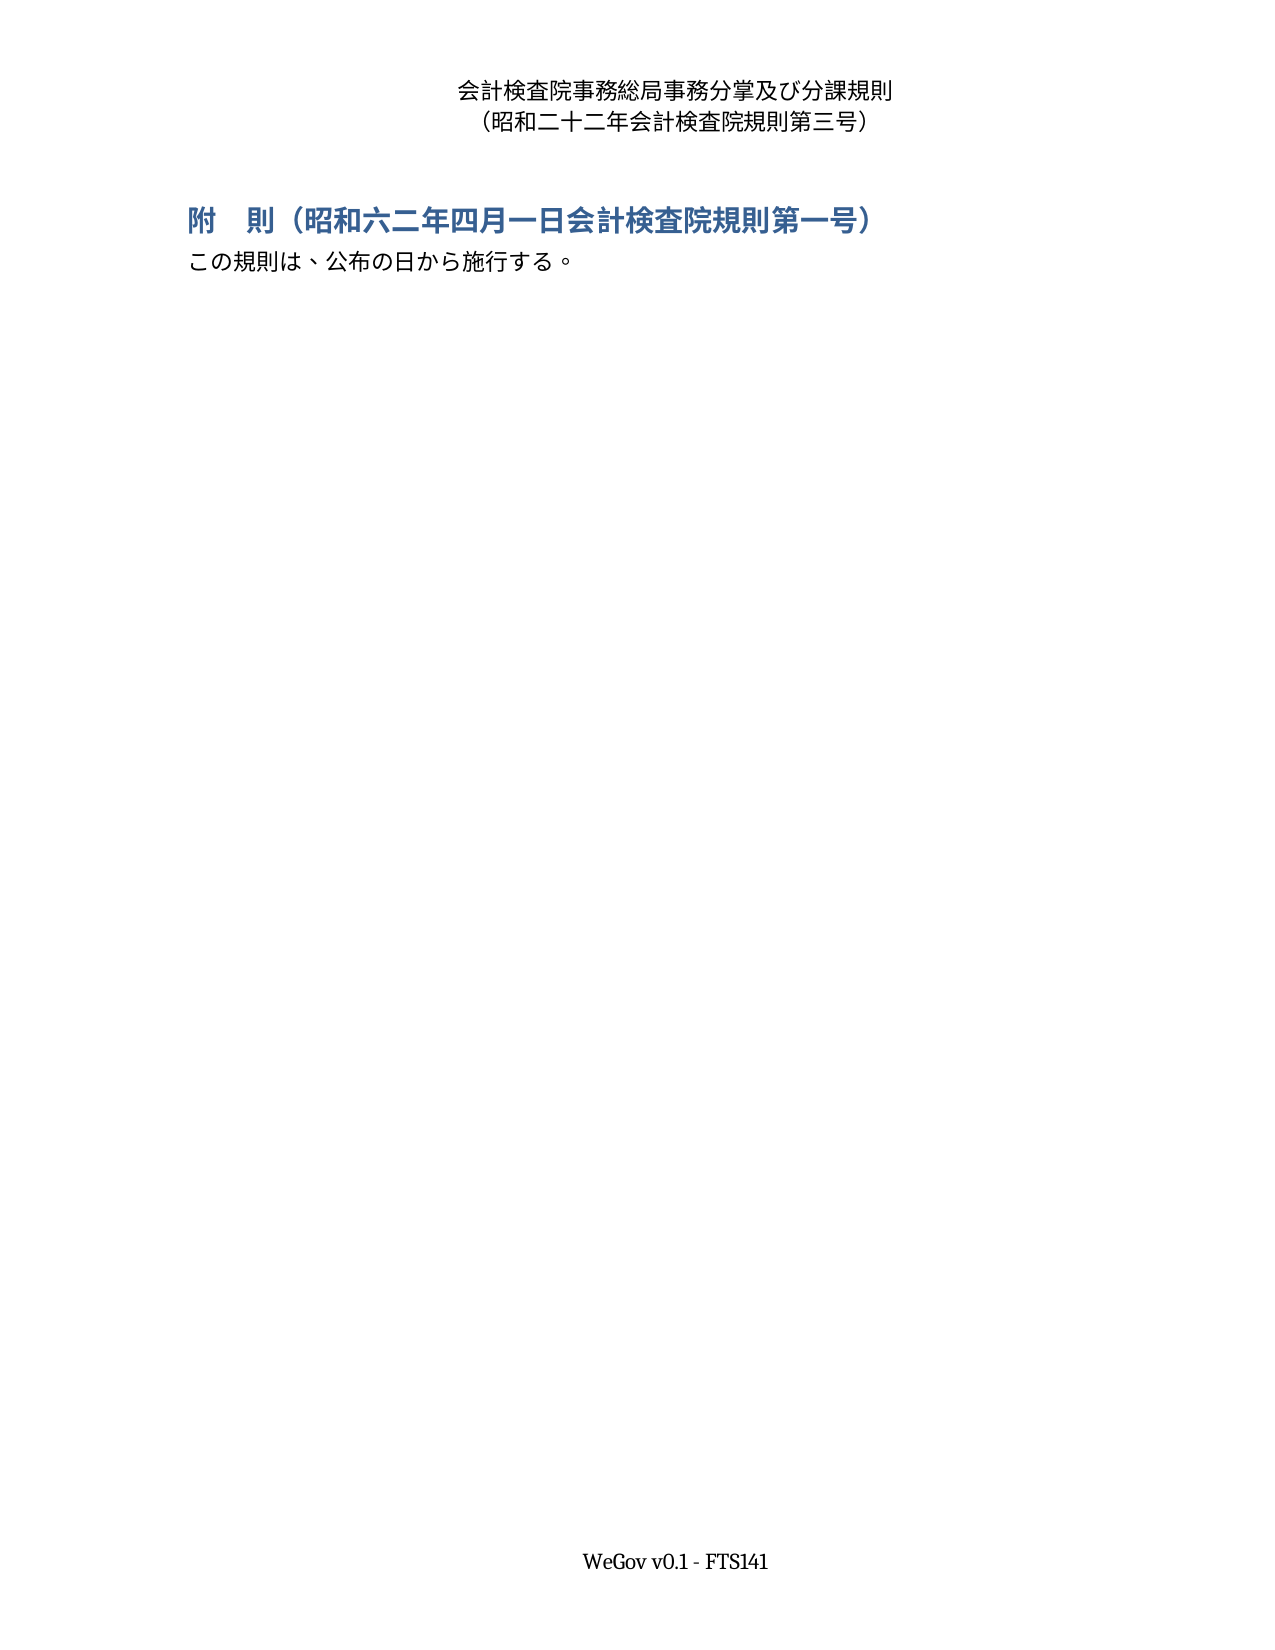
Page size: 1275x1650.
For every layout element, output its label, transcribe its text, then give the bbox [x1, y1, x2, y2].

subtitle 附 則（昭和六二年四月一日会計検査院規則第一号） [187, 200, 1087, 240]
text この規則は、公布の日から施行する。 [187, 246, 1087, 277]
